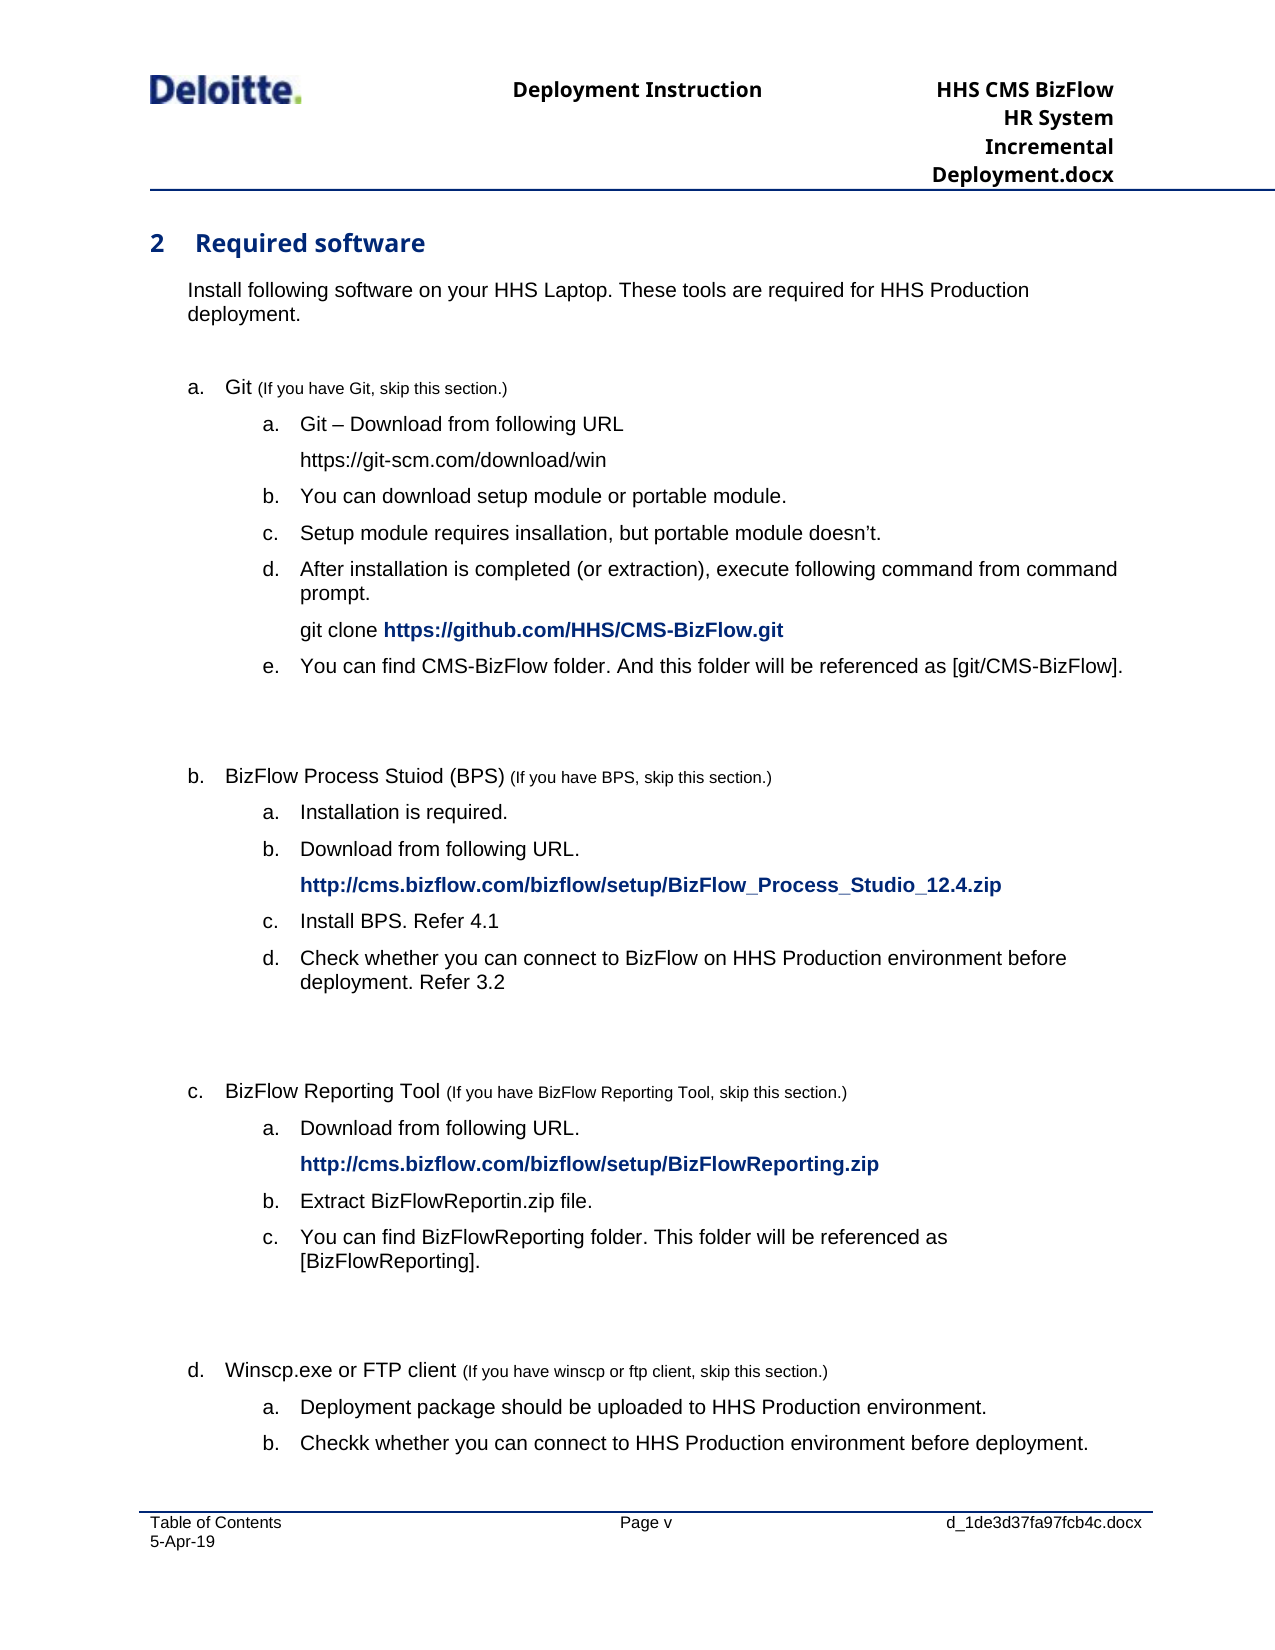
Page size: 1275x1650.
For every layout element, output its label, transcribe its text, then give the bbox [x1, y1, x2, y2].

list Git – Download from following URL [262, 411, 1134, 435]
list Deployment package should be uploaded to HHS Production environment. [262, 1395, 1134, 1419]
list Install BPS. Refer 4.1 [262, 909, 1134, 933]
list Git (If you have Git, skip this section.) [187, 375, 1134, 399]
text git clone https://github.com/HHS/CMS-BizFlow.git [300, 618, 1134, 642]
list Download from following URL. [262, 836, 1134, 860]
list You can download setup module or portable module. [262, 484, 1134, 508]
list Check whether you can connect to BizFlow on HHS Production environment before deployment. Refer 3.2 [262, 946, 1134, 994]
picture [150, 75, 302, 104]
list After installation is completed (or extraction), execute following command from command prompt. [262, 557, 1134, 605]
list You can find CMS-BizFlow folder. And this folder will be referenced as [git/CMS-BizFlow]. [262, 654, 1134, 678]
text https://git-scm.com/download/win [300, 448, 1134, 472]
list Extract BizFlowReportin.zip file. [262, 1188, 1134, 1212]
text http://cms.bizflow.com/bizflow/setup/BizFlowReporting.zip [300, 1152, 1134, 1176]
list BizFlow Reporting Tool (If you have BizFlow Reporting Tool, skip this section.) [187, 1079, 1134, 1103]
text http://cms.bizflow.com/bizflow/setup/BizFlow_Process_Studio_12.4.zip [300, 873, 1134, 897]
list BizFlow Process Stuiod (BPS) (If you have BPS, skip this section.) [187, 763, 1134, 787]
list You can find BizFlowReporting folder. This folder will be referenced as [BizFlowReporting]. [262, 1225, 1134, 1273]
list Winscp.exe or FTP client (If you have winscp or ftp client, skip this section.) [187, 1358, 1134, 1382]
text Install following software on your HHS Laptop. These tools are required for HHS Production deployment. [187, 278, 1134, 326]
list Installation is required. [262, 800, 1134, 824]
list Setup module requires insallation, but portable module doesn’t. [262, 521, 1134, 545]
list Checkk whether you can connect to HHS Production environment before deployment. [262, 1431, 1134, 1455]
subtitle Required software [150, 225, 1134, 259]
list Download from following URL. [262, 1116, 1134, 1139]
